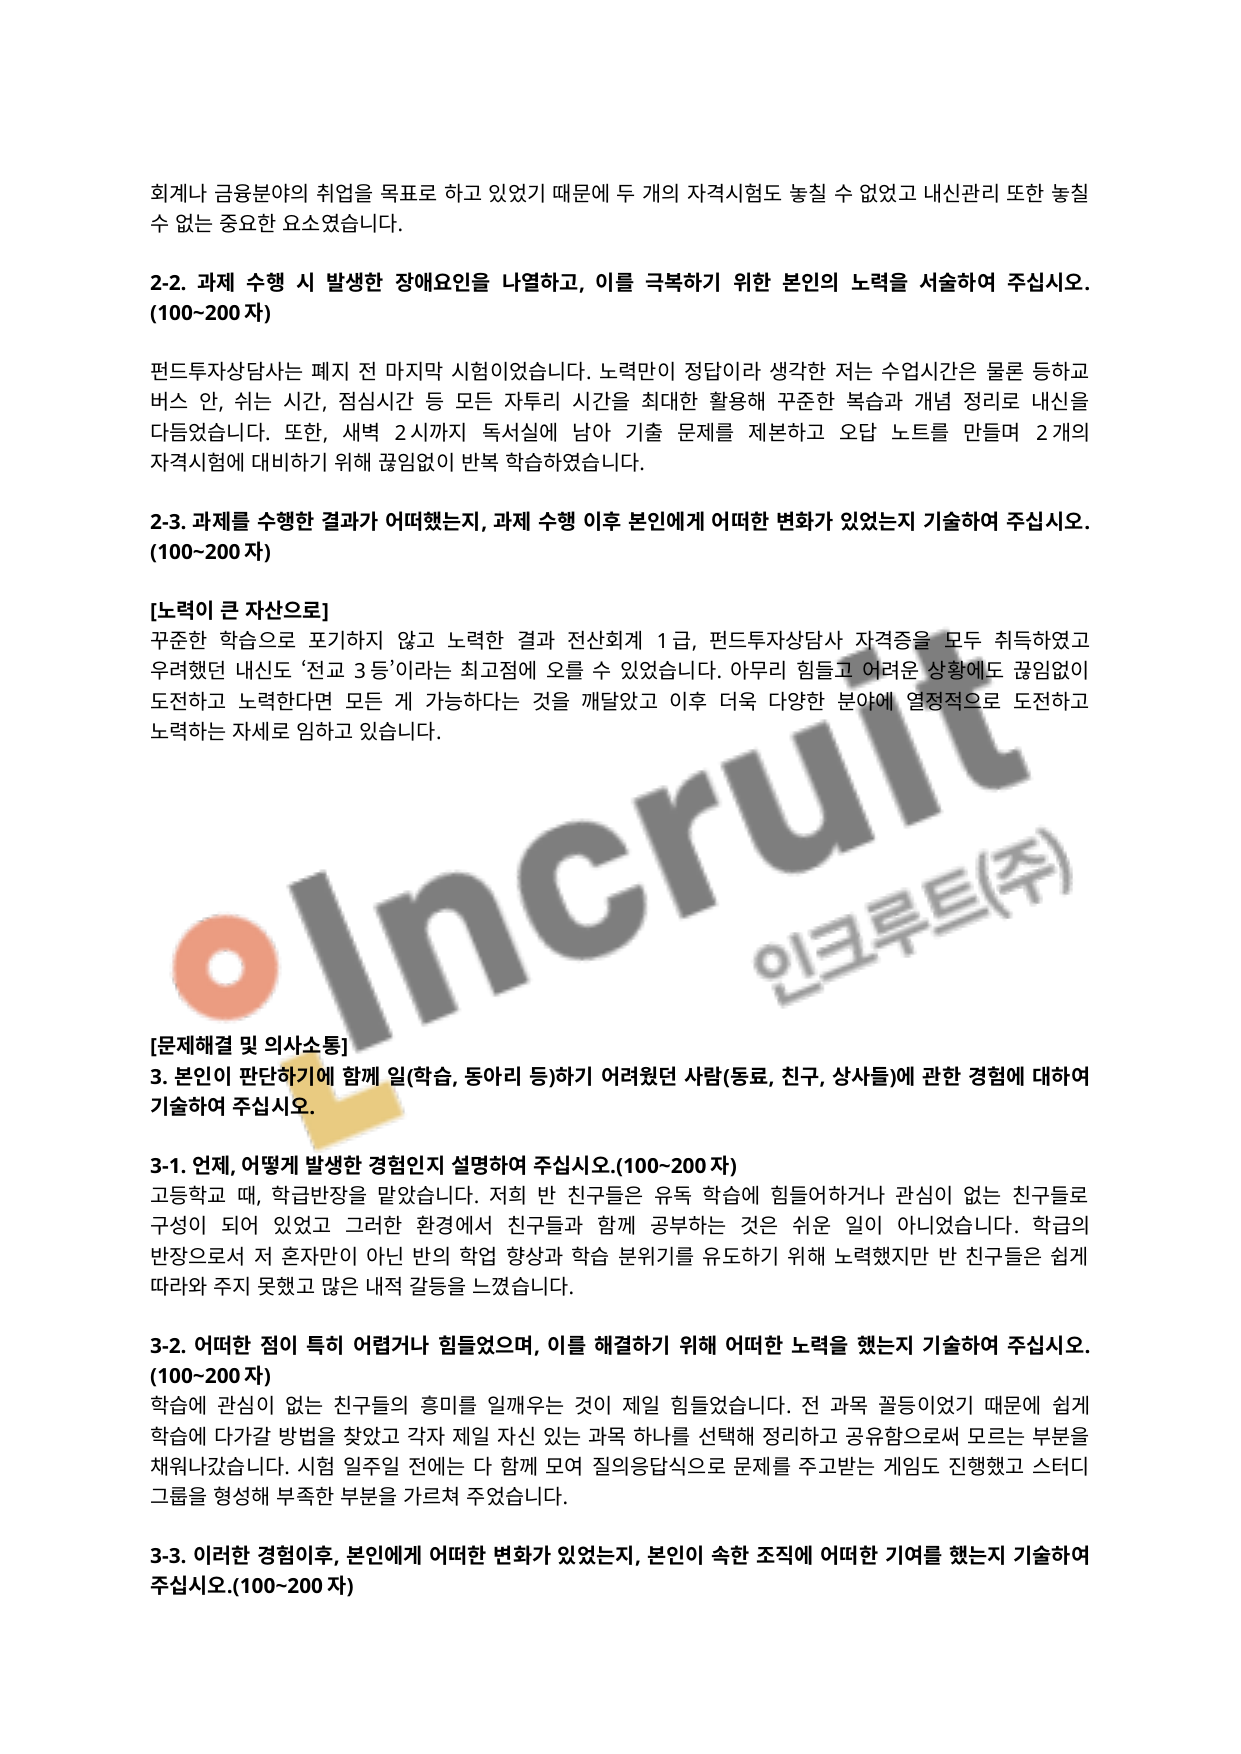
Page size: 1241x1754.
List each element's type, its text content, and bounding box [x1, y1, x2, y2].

text 2-3. 과제를 수행한 결과가 어떠했는지, 과제 수행 이후 본인에게 어떠한 변화가 있었는지 기술하여 주십시오.(100~200자) [150, 505, 1090, 566]
text 고등학교 때, 학급반장을 맡았습니다. 저희 반 친구들은 유독 학습에 힘들어하거나 관심이 없는 친구들로 구성이 되어 있었고 그러한 환경에서 친구들과 함께 공부하는 것은 쉬운 일이 아니었습니다. 학급의 반장으로서 저 혼자만이 아닌 반의 학업 향상과 학습 분위기를 유도하기 위해 노력했지만 반 친구들은 쉽게 따라와 주지 못했고 많은 내적 갈등을 느꼈습니다. [150, 1179, 1090, 1301]
text [문제해결 및 의사소통] [150, 1030, 1090, 1060]
picture [150, 595, 1091, 1186]
text 꾸준한 학습으로 포기하지 않고 노력한 결과 전산회계 1급, 펀드투자상담사 자격증을 모두 취득하였고 우려했던 내신도 ‘전교 3등’이라는 최고점에 오를 수 있었습니다. 아무리 힘들고 어려운 상황에도 끊임없이 도전하고 노력한다면 모든 게 가능하다는 것을 깨달았고 이후 더욱 다양한 분야에 열정적으로 도전하고 노력하는 자세로 임하고 있습니다. [150, 624, 1090, 745]
text 펀드투자상담사는 폐지 전 마지막 시험이었습니다. 노력만이 정답이라 생각한 저는 수업시간은 물론 등하교 버스 안, 쉬는 시간, 점심시간 등 모든 자투리 시간을 최대한 활용해 꾸준한 복습과 개념 정리로 내신을 다듬었습니다. 또한, 새벽 2시까지 독서실에 남아 기출 문제를 제본하고 오답 노트를 만들며 2개의 자격시험에 대비하기 위해 끊임없이 반복 학습하였습니다. [150, 355, 1090, 476]
text [노력이 큰 자산으로] [150, 594, 1090, 624]
text 3-1. 언제, 어떻게 발생한 경험인지 설명하여 주십시오.(100~200자) [150, 1149, 1090, 1179]
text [150, 177, 1090, 238]
text 2-2. 과제 수행 시 발생한 장애요인을 나열하고, 이를 극복하기 위한 본인의 노력을 서술하여 주십시오.(100~200자) [150, 266, 1090, 327]
text 3. 본인이 판단하기에 함께 일(학습, 동아리 등)하기 어려웠던 사람(동료, 친구, 상사들)에 관한 경험에 대하여 기술하여 주십시오. [150, 1060, 1090, 1121]
text 3-3. 이러한 경험이후, 본인에게 어떠한 변화가 있었는지, 본인이 속한 조직에 어떠한 기여를 했는지 기술하여 주십시오.(100~200자) [150, 1539, 1090, 1600]
text 3-2. 어떠한 점이 특히 어렵거나 힘들었으며, 이를 해결하기 위해 어떠한 노력을 했는지 기술하여 주십시오.(100~200자) [150, 1329, 1090, 1390]
text 학습에 관심이 없는 친구들의 흥미를 일깨우는 것이 제일 힘들었습니다. 전 과목 꼴등이었기 때문에 쉽게 학습에 다가갈 방법을 찾았고 각자 제일 자신 있는 과목 하나를 선택해 정리하고 공유함으로써 모르는 부분을 채워나갔습니다. 시험 일주일 전에는 다 함께 모여 질의응답식으로 문제를 주고받는 게임도 진행했고 스터디 그룹을 형성해 부족한 부분을 가르쳐 주었습니다. [150, 1390, 1090, 1511]
